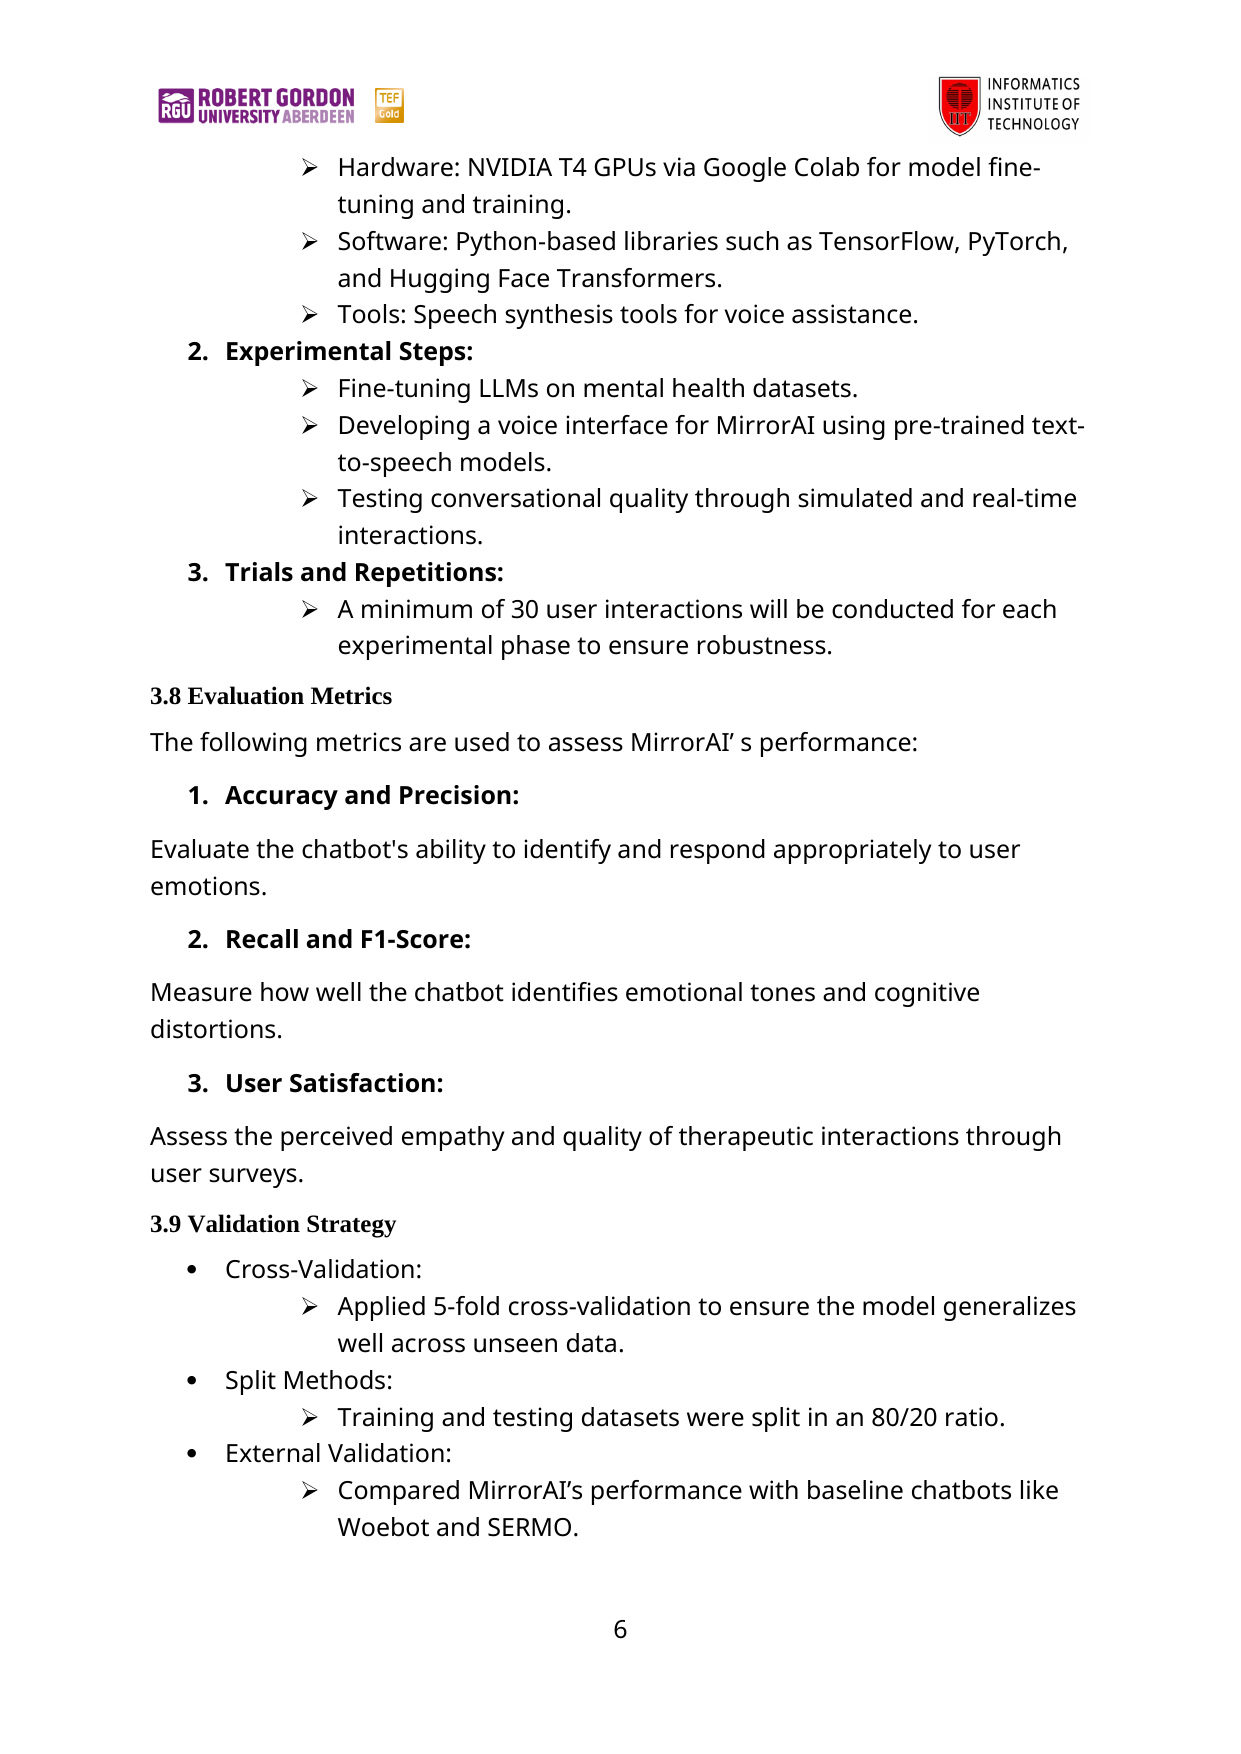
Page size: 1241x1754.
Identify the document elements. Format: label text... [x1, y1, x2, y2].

list Trials and Repetitions: [187, 554, 1090, 588]
list Hardware: NVIDIA T4 GPUs via Google Colab for model fine-tuning and training. [300, 150, 1090, 221]
subtitle 3.8 Evaluation Metrics [150, 681, 1090, 710]
list Experimental Steps: [187, 334, 1090, 368]
list Split Methods: [187, 1362, 1090, 1396]
list Testing conversational quality through simulated and real-time interactions. [300, 481, 1090, 552]
list Fine-tuning LLMs on mental health datasets. [300, 371, 1090, 405]
list Compared MirrorAI’s performance with baseline chatbots like Woebot and SERMO. [300, 1473, 1090, 1543]
text Measure how well the chatbot identifies emotional tones and cognitive distortions. [150, 975, 1090, 1046]
subtitle 3.9 Validation Strategy [150, 1209, 1090, 1238]
list Developing a voice interface for MirrorAI using pre-trained text-to-speech models. [300, 407, 1090, 478]
picture [150, 82, 413, 129]
list Tools: Speech synthesis tools for voice assistance. [300, 297, 1090, 331]
text The following metrics are used to assess MirrorAI’ s performance: [150, 724, 1090, 759]
list Accuracy and Precision: [187, 778, 1090, 812]
text Evaluate the chatbot's ability to identify and respond appropriately to user emotions. [150, 831, 1090, 902]
list Software: Python-based libraries such as TensorFlow, PyTorch, and Hugging Face Transformers. [300, 223, 1090, 294]
list External Validation: [187, 1436, 1090, 1470]
list Applied 5-fold cross-validation to ensure the model generalizes well across unseen data. [300, 1289, 1090, 1360]
list A minimum of 30 user interactions will be conducted for each experimental phase to ensure robustness. [300, 591, 1090, 662]
text Assess the perceived empathy and quality of therapeutic interactions through user surveys. [150, 1119, 1090, 1189]
list Recall and F1-Score: [187, 922, 1090, 956]
list Cross-Validation: [187, 1252, 1090, 1286]
list User Satisfaction: [187, 1065, 1090, 1099]
picture [927, 75, 1091, 143]
list Training and testing datasets were split in an 80/20 ratio. [300, 1399, 1090, 1433]
